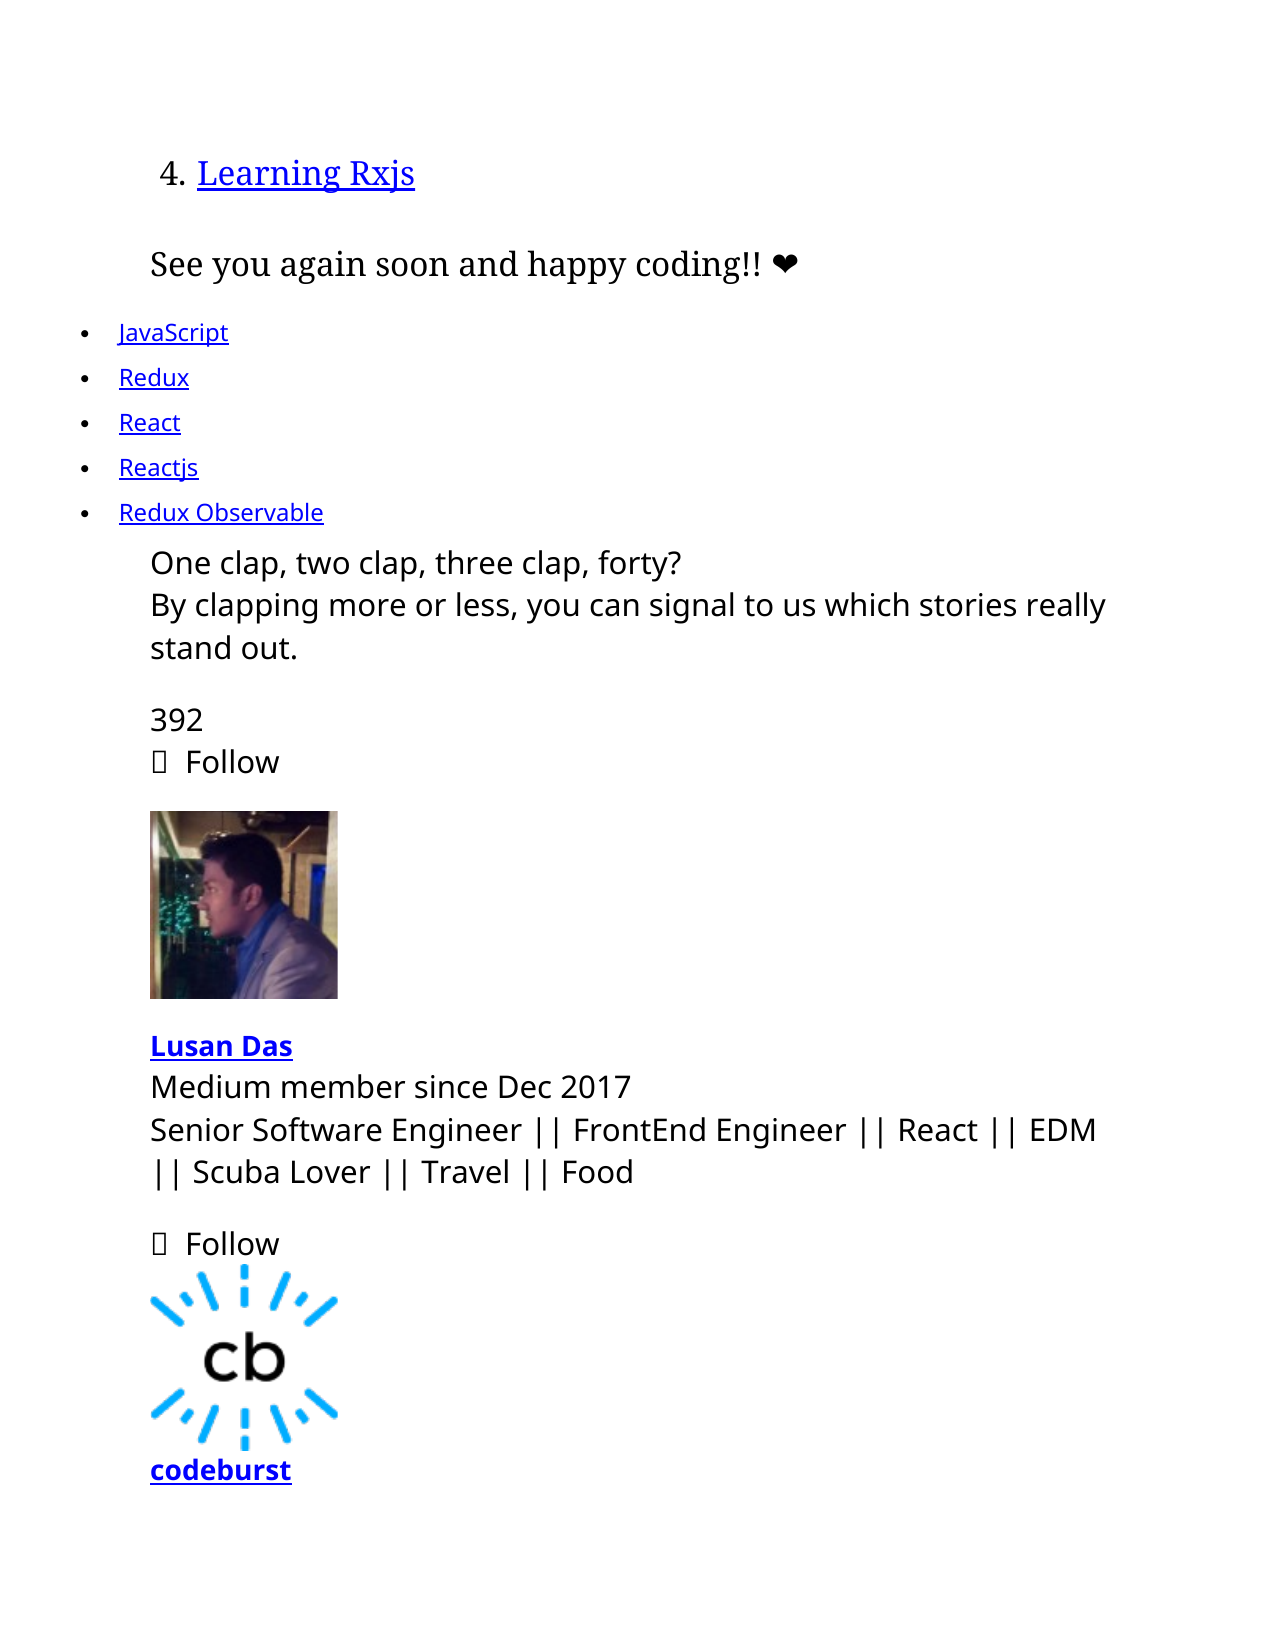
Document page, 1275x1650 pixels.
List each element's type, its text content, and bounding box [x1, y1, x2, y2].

text codeburst [150, 1450, 1125, 1489]
list Redux Observable [81, 496, 1125, 528]
text 392 [150, 698, 1125, 740]
text One clap, two clap, three clap, forty? [150, 541, 1125, 583]
text  Follow [150, 1222, 1125, 1264]
list Learning Rxjs [159, 150, 1125, 195]
text  Follow [150, 740, 1125, 783]
list Reactjs [81, 451, 1144, 483]
text By clapping more or less, you can signal to us which stories really stand out. [150, 583, 1125, 669]
list Redux [81, 360, 1144, 393]
text Medium member since Dec 2017 [150, 1065, 1125, 1107]
list JavaScript [81, 315, 1144, 348]
picture [150, 1264, 338, 1451]
list React [81, 406, 1144, 438]
text Senior Software Engineer || FrontEnd Engineer || React || EDM || Scuba Lover || Travel || Food [150, 1107, 1125, 1193]
text See you again soon and happy coding!! ❤ [150, 241, 1125, 286]
picture [150, 811, 338, 999]
text Lusan Das [150, 1027, 1125, 1065]
